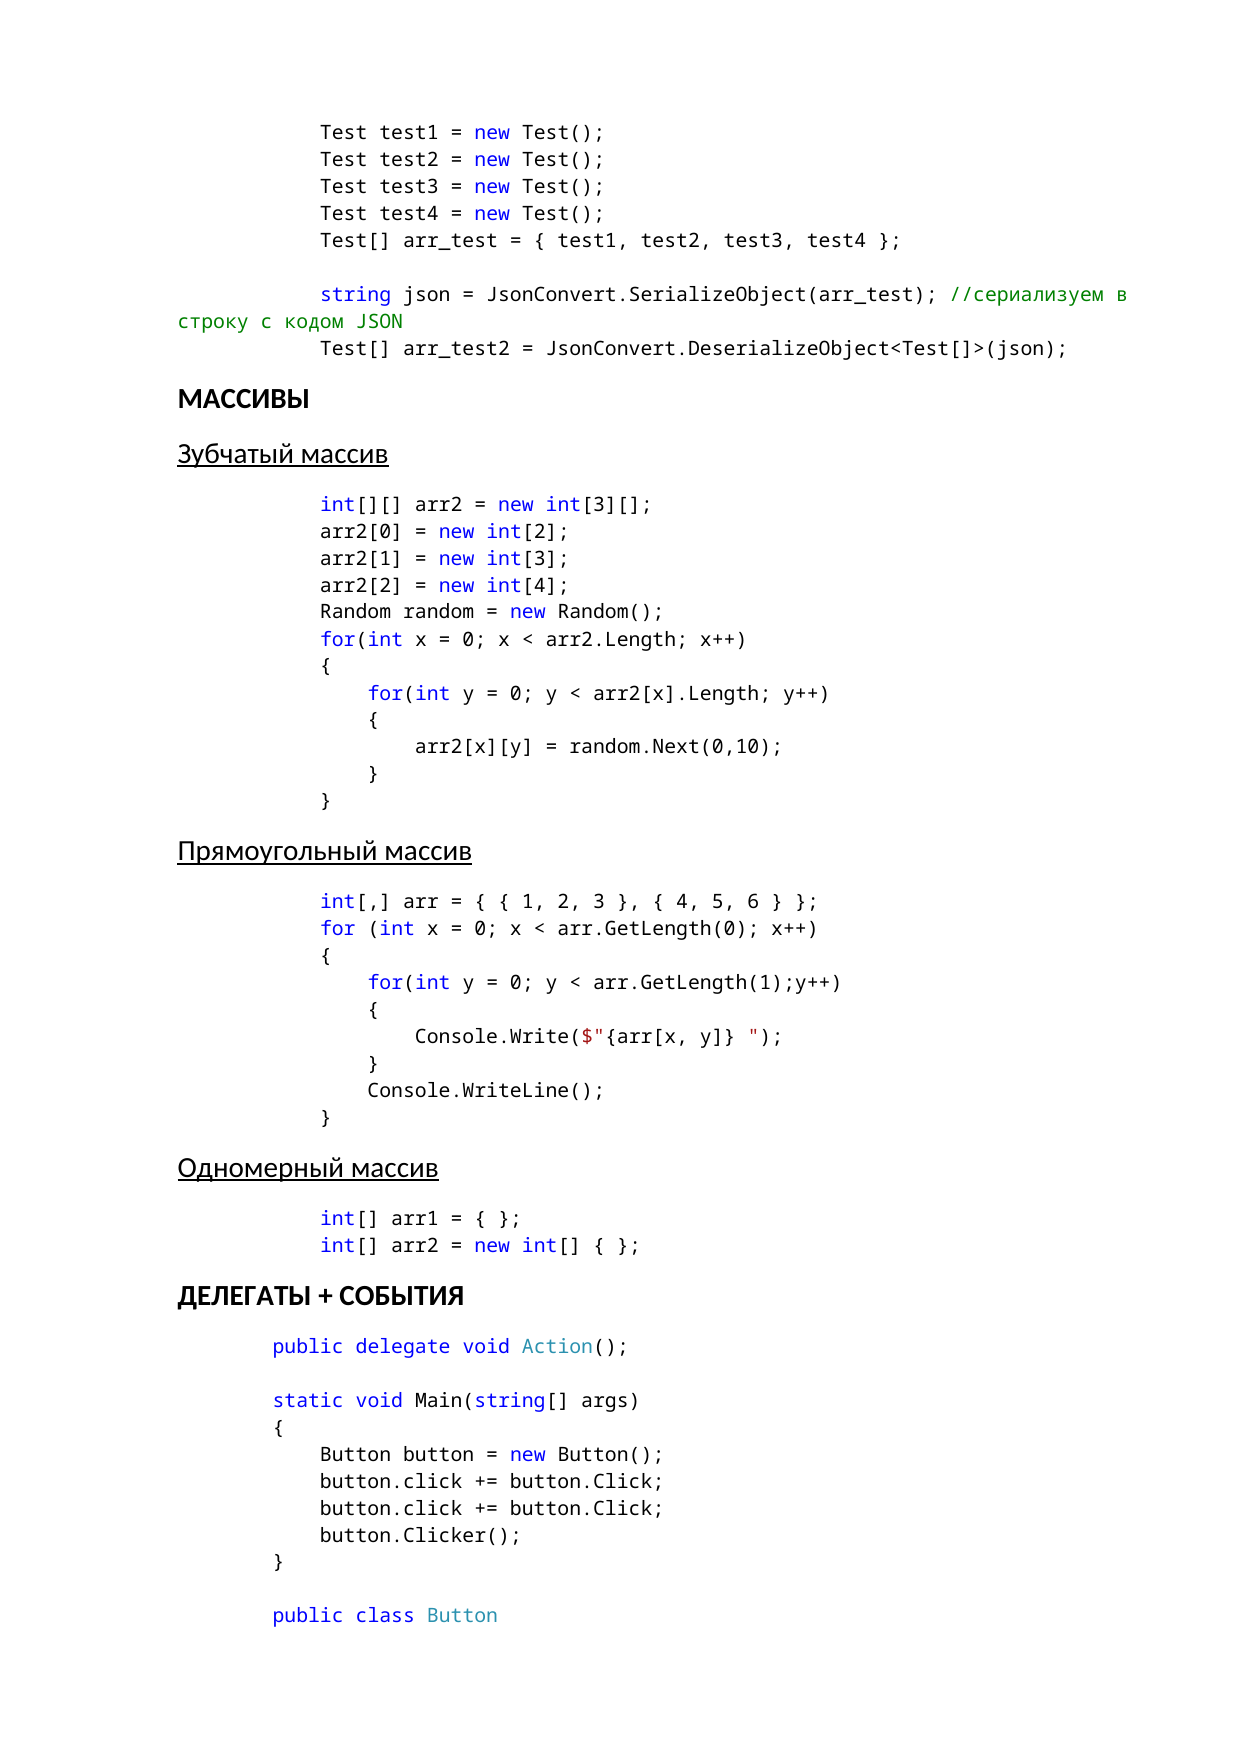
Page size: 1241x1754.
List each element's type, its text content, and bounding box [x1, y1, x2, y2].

text Random random = new Random(); [177, 598, 1152, 625]
text Test[] arr_test2 = JsonConvert.DeserializeObject<Test[]>(json); [177, 334, 1152, 361]
text } [177, 787, 1152, 814]
text public delegate void Action(); [177, 1332, 1152, 1359]
text int[,] arr = { { 1, 2, 3 }, { 4, 5, 6 } }; [177, 887, 1152, 914]
text { [177, 1413, 1152, 1440]
text } [177, 1049, 1152, 1076]
text button.Clicker(); [177, 1521, 1152, 1548]
text arr2[2] = new int[4]; [177, 571, 1152, 598]
text ДЕЛЕГАТЫ + СОБЫТИЯ [177, 1277, 1152, 1312]
text arr2[x][y] = random.Next(0,10); [177, 733, 1152, 760]
text arr2[0] = new int[2]; [177, 517, 1152, 544]
text Test test1 = new Test(); [177, 118, 1152, 145]
text { [177, 941, 1152, 968]
text int[] arr2 = new int[] { }; [177, 1231, 1152, 1258]
text for(int y = 0; y < arr.GetLength(1);y++) [177, 968, 1152, 995]
text arr2[1] = new int[3]; [177, 544, 1152, 571]
text for(int y = 0; y < arr2[x].Length; y++) [177, 679, 1152, 706]
text Test[] arr_test = { test1, test2, test3, test4 }; [177, 226, 1152, 253]
text { [177, 995, 1152, 1022]
text } [177, 1103, 1152, 1130]
text for(int x = 0; x < arr2.Length; x++) [177, 625, 1152, 652]
text } [177, 1548, 1152, 1575]
text static void Main(string[] args) [177, 1386, 1152, 1413]
text { [177, 652, 1152, 679]
text public class Button [177, 1602, 1152, 1629]
text Console.Write($"{arr[x, y]} "); [177, 1022, 1152, 1049]
text Test test2 = new Test(); [177, 145, 1152, 172]
text Console.WriteLine(); [177, 1076, 1152, 1103]
text button.click += button.Click; [177, 1494, 1152, 1521]
text button.click += button.Click; [177, 1467, 1152, 1494]
text Test test4 = new Test(); [177, 199, 1152, 226]
text { [177, 706, 1152, 733]
text Зубчатый массив [177, 435, 1152, 470]
text МАССИВЫ [177, 380, 1152, 415]
text Прямоугольный массив [177, 832, 1152, 868]
text int[][] arr2 = new int[3][]; [177, 490, 1152, 517]
text Test test3 = new Test(); [177, 172, 1152, 199]
text string json = JsonConvert.SerializeObject(arr_test); //сериализуем в строку с кодом JSON [177, 280, 1152, 334]
text } [177, 760, 1152, 787]
text Одномерный массив [177, 1149, 1152, 1185]
text for (int x = 0; x < arr.GetLength(0); x++) [177, 914, 1152, 941]
text int[] arr1 = { }; [177, 1204, 1152, 1231]
text Button button = new Button(); [177, 1440, 1152, 1467]
